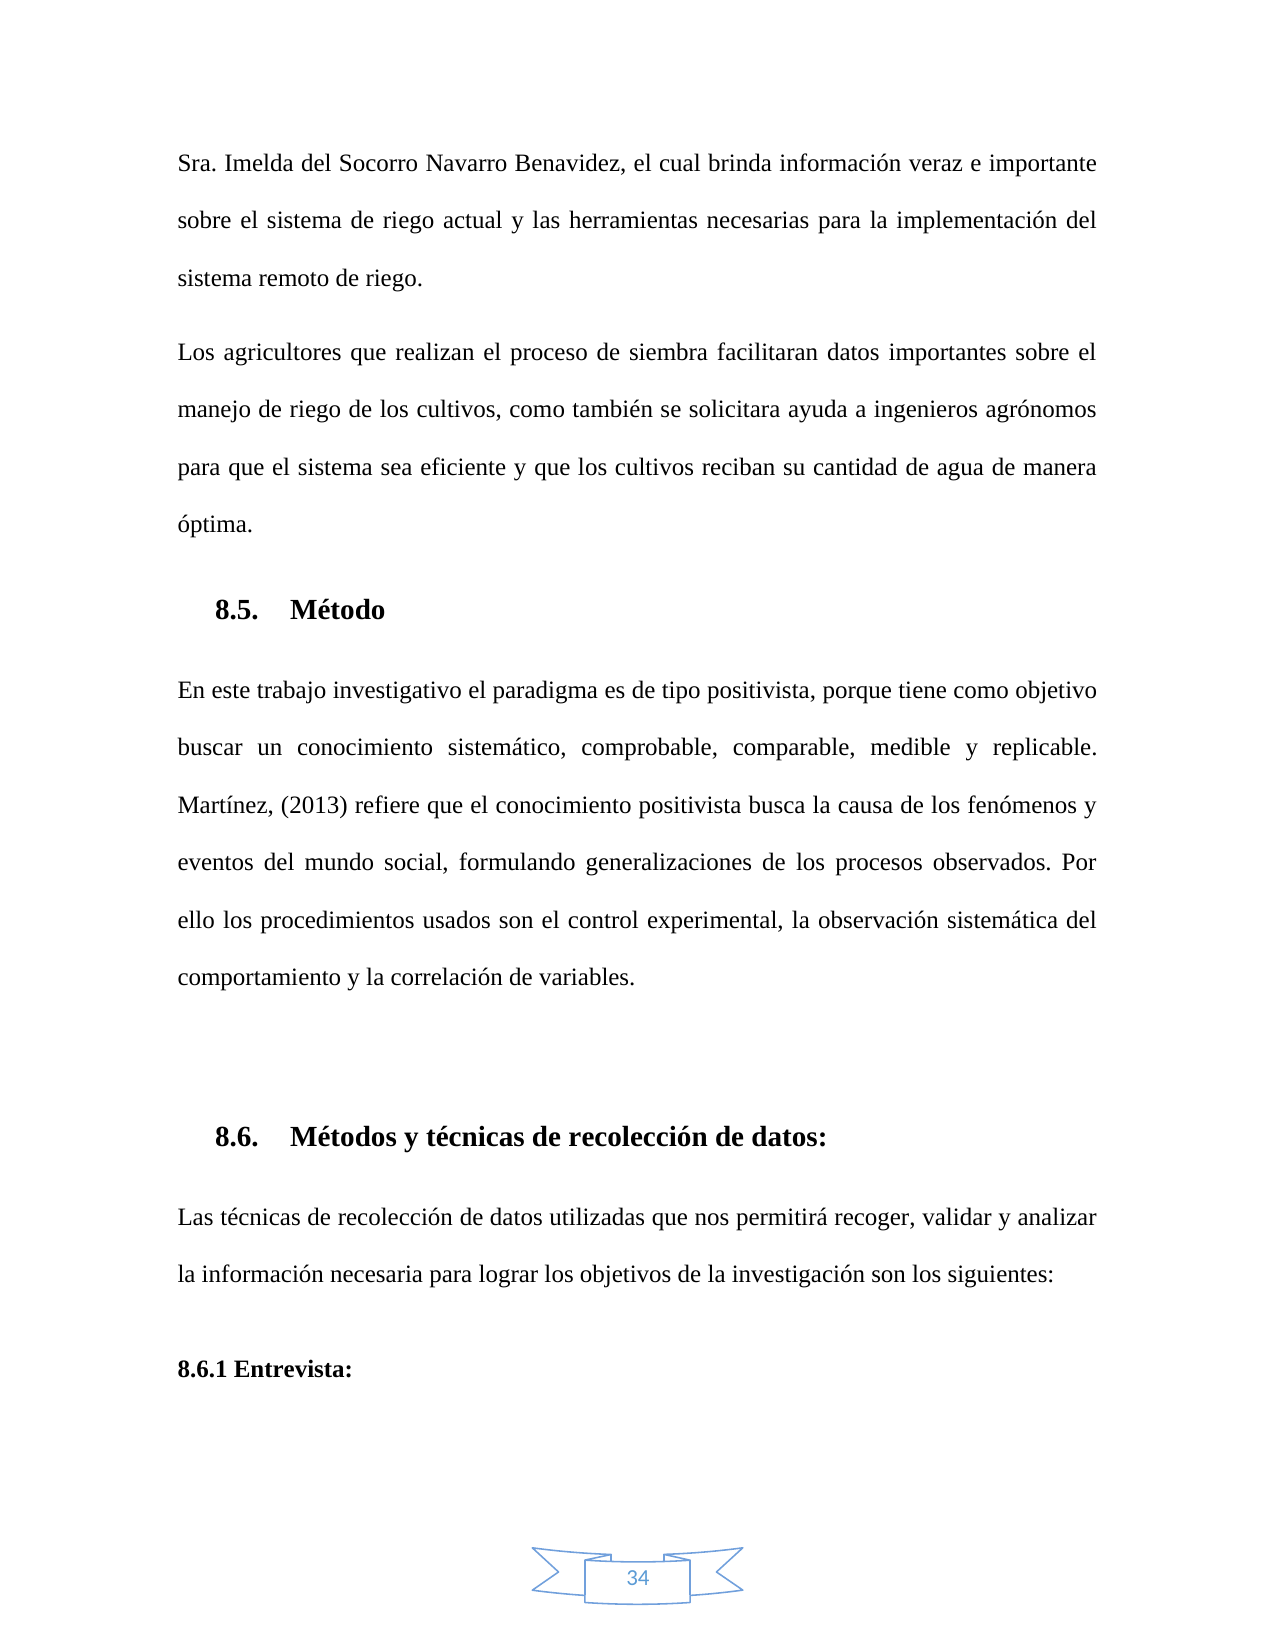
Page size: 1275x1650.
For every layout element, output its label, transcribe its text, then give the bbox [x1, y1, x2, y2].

subtitle 8.6.1 Entrevista: [177, 1354, 1098, 1383]
text Las técnicas de recolección de datos utilizadas que nos permitirá recoger, validar y analizar la información necesaria para lograr los objetivos de la investigación son los siguientes: [177, 1202, 1098, 1288]
text Sra. Imelda del Socorro Navarro Benavidez, el cual brinda información veraz e importante sobre el sistema de riego actual y las herramientas necesarias para la implementación del sistema remoto de riego. [177, 148, 1098, 291]
subtitle Método [215, 592, 1098, 625]
text Los agricultores que realizan el proceso de siembra facilitaran datos importantes sobre el manejo de riego de los cultivos, como también se solicitara ayuda a ingenieros agrónomos para que el sistema sea eficiente y que los cultivos reciban su cantidad de agua de manera óptima. [177, 337, 1098, 538]
subtitle Métodos y técnicas de recolección de datos: [215, 1119, 1098, 1153]
text En este trabajo investigativo el paradigma es de tipo positivista, porque tiene como objetivo buscar un conocimiento sistemático, comprobable, comparable, medible y replicable. Martínez, (2013) refiere que el conocimiento positivista busca la causa de los fenómenos y eventos del mundo social, formulando generalizaciones de los procesos observados. Por ello los procedimientos usados son el control experimental, la observación sistemática del comportamiento y la correlación de variables. [177, 675, 1098, 991]
